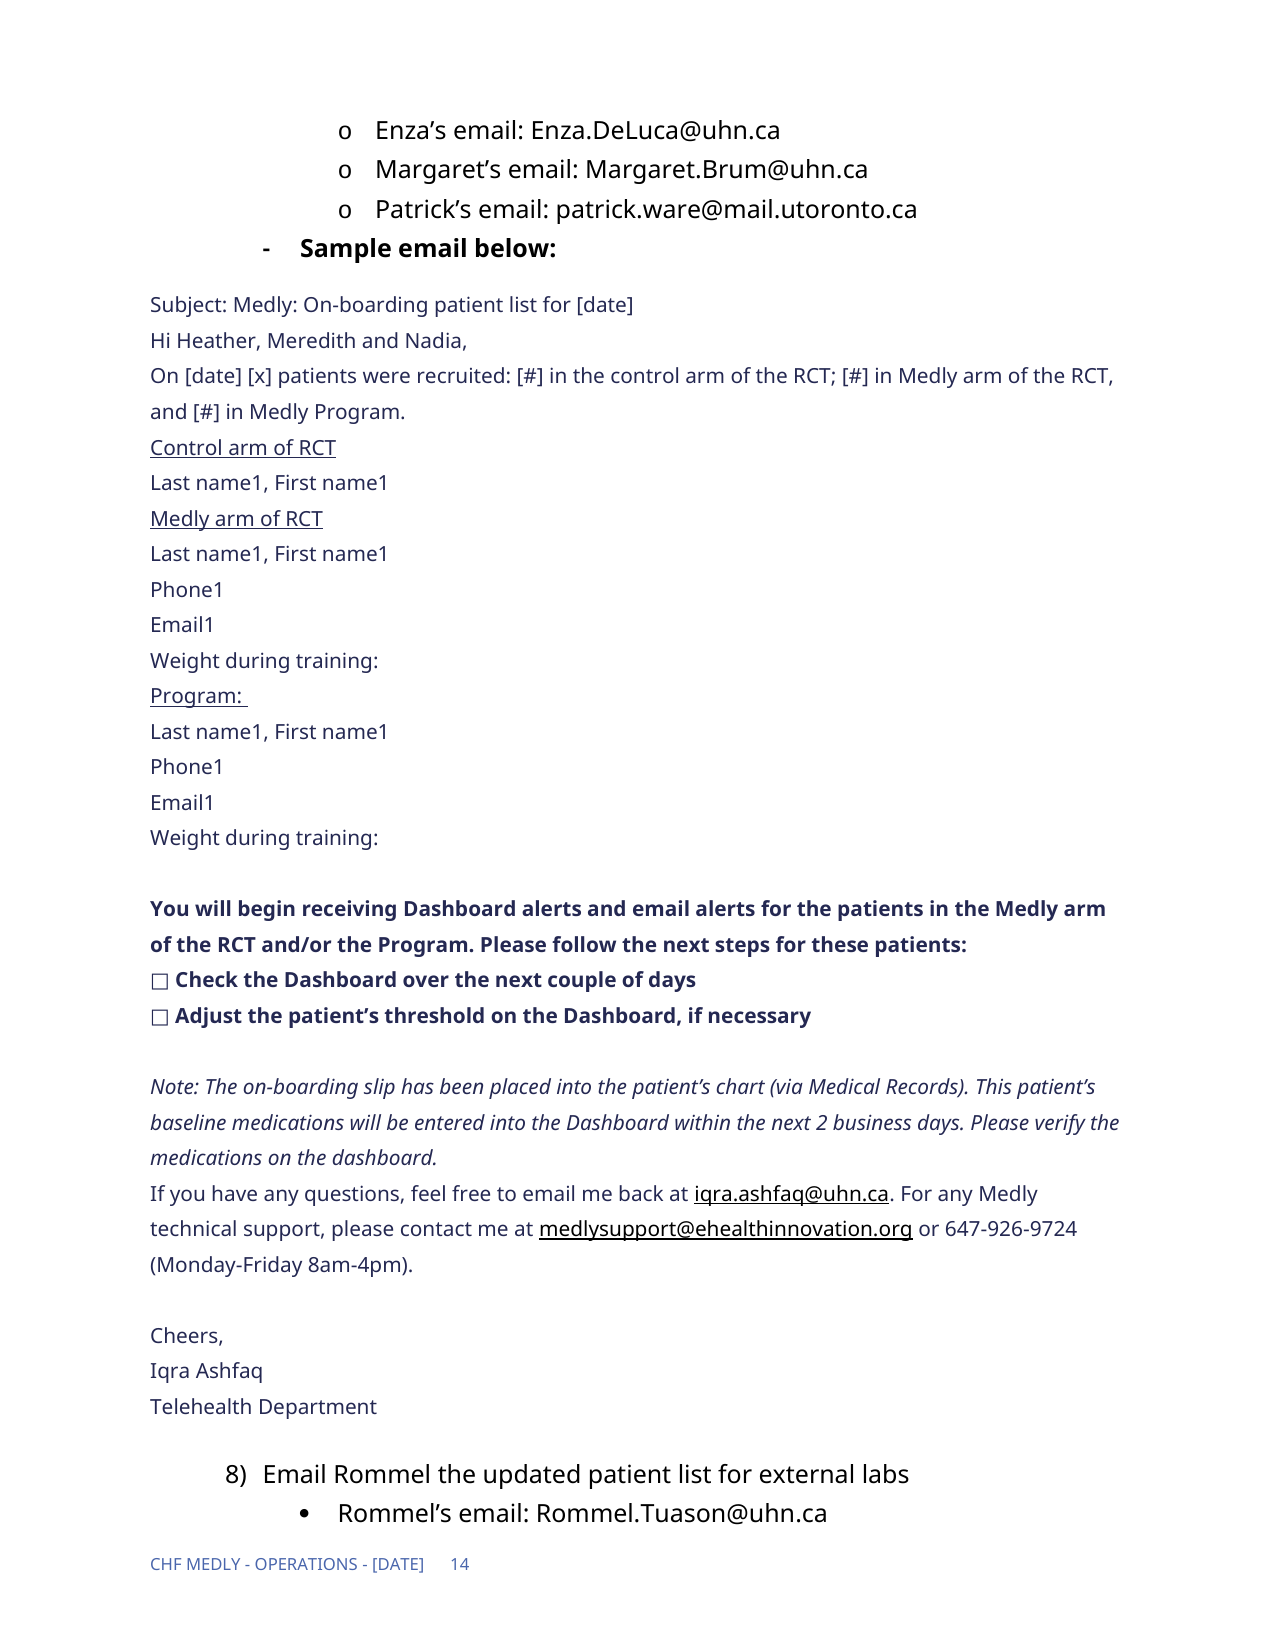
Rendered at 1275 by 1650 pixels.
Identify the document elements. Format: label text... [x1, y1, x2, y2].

text Program: [150, 681, 1125, 710]
text Phone1 [150, 752, 1125, 781]
text □ Check the Dashboard over the next couple of days [150, 966, 1125, 994]
text Telehealth Department [150, 1392, 1125, 1420]
text □ Adjust the patient’s threshold on the Dashboard, if necessary [150, 1001, 1125, 1029]
text Weight during training: [150, 646, 1125, 674]
text Control arm of RCT [150, 433, 1125, 461]
text Email1 [150, 788, 1125, 816]
list Patrick’s email: patrick.ware@mail.utoronto.ca [337, 191, 1125, 226]
list Email Rommel the updated patient list for external labs [225, 1456, 1125, 1491]
text Weight during training: [150, 823, 1125, 852]
text Subject: Medly: On-boarding patient list for [date] [150, 291, 1125, 319]
list Sample email below: [262, 231, 1125, 265]
text Hi Heather, Meredith and Nadia, [150, 326, 1125, 354]
list Enza’s email: Enza.DeLuca@uhn.ca [337, 112, 1125, 147]
text If you have any questions, feel free to email me back at iqra.ashfaq@uhn.ca. For any Medly technical support, please contact me at medlysupport@ehealthinnovation.org or 647-926-9724 (Monday-Friday 8am-4pm). [150, 1179, 1125, 1278]
text You will begin receiving Dashboard alerts and email alerts for the patients in the Medly arm of the RCT and/or the Program. Please follow the next steps for these patients: [150, 894, 1125, 958]
text Last name1, First name1 [150, 539, 1125, 568]
text On [date] [x] patients were recruited: [#] in the control arm of the RCT; [#] in Medly arm of the RCT, and [#] in Medly Program. [150, 362, 1125, 426]
text Phone1 [150, 575, 1125, 603]
text Note: The on-boarding slip has been placed into the patient’s chart (via Medical Records). This patient’s baseline medications will be entered into the Dashboard within the next 2 business days. Please verify the medications on the dashboard. [150, 1072, 1125, 1172]
list Rommel’s email: Rommel.Tuason@uhn.ca [300, 1496, 1125, 1530]
text Medly arm of RCT [150, 504, 1125, 532]
text Email1 [150, 610, 1125, 639]
list Margaret’s email: Margaret.Brum@uhn.ca [337, 152, 1125, 186]
text Cheers, [150, 1321, 1125, 1349]
text Iqra Ashfaq [150, 1356, 1125, 1385]
text Last name1, First name1 [150, 468, 1125, 497]
text Last name1, First name1 [150, 717, 1125, 745]
